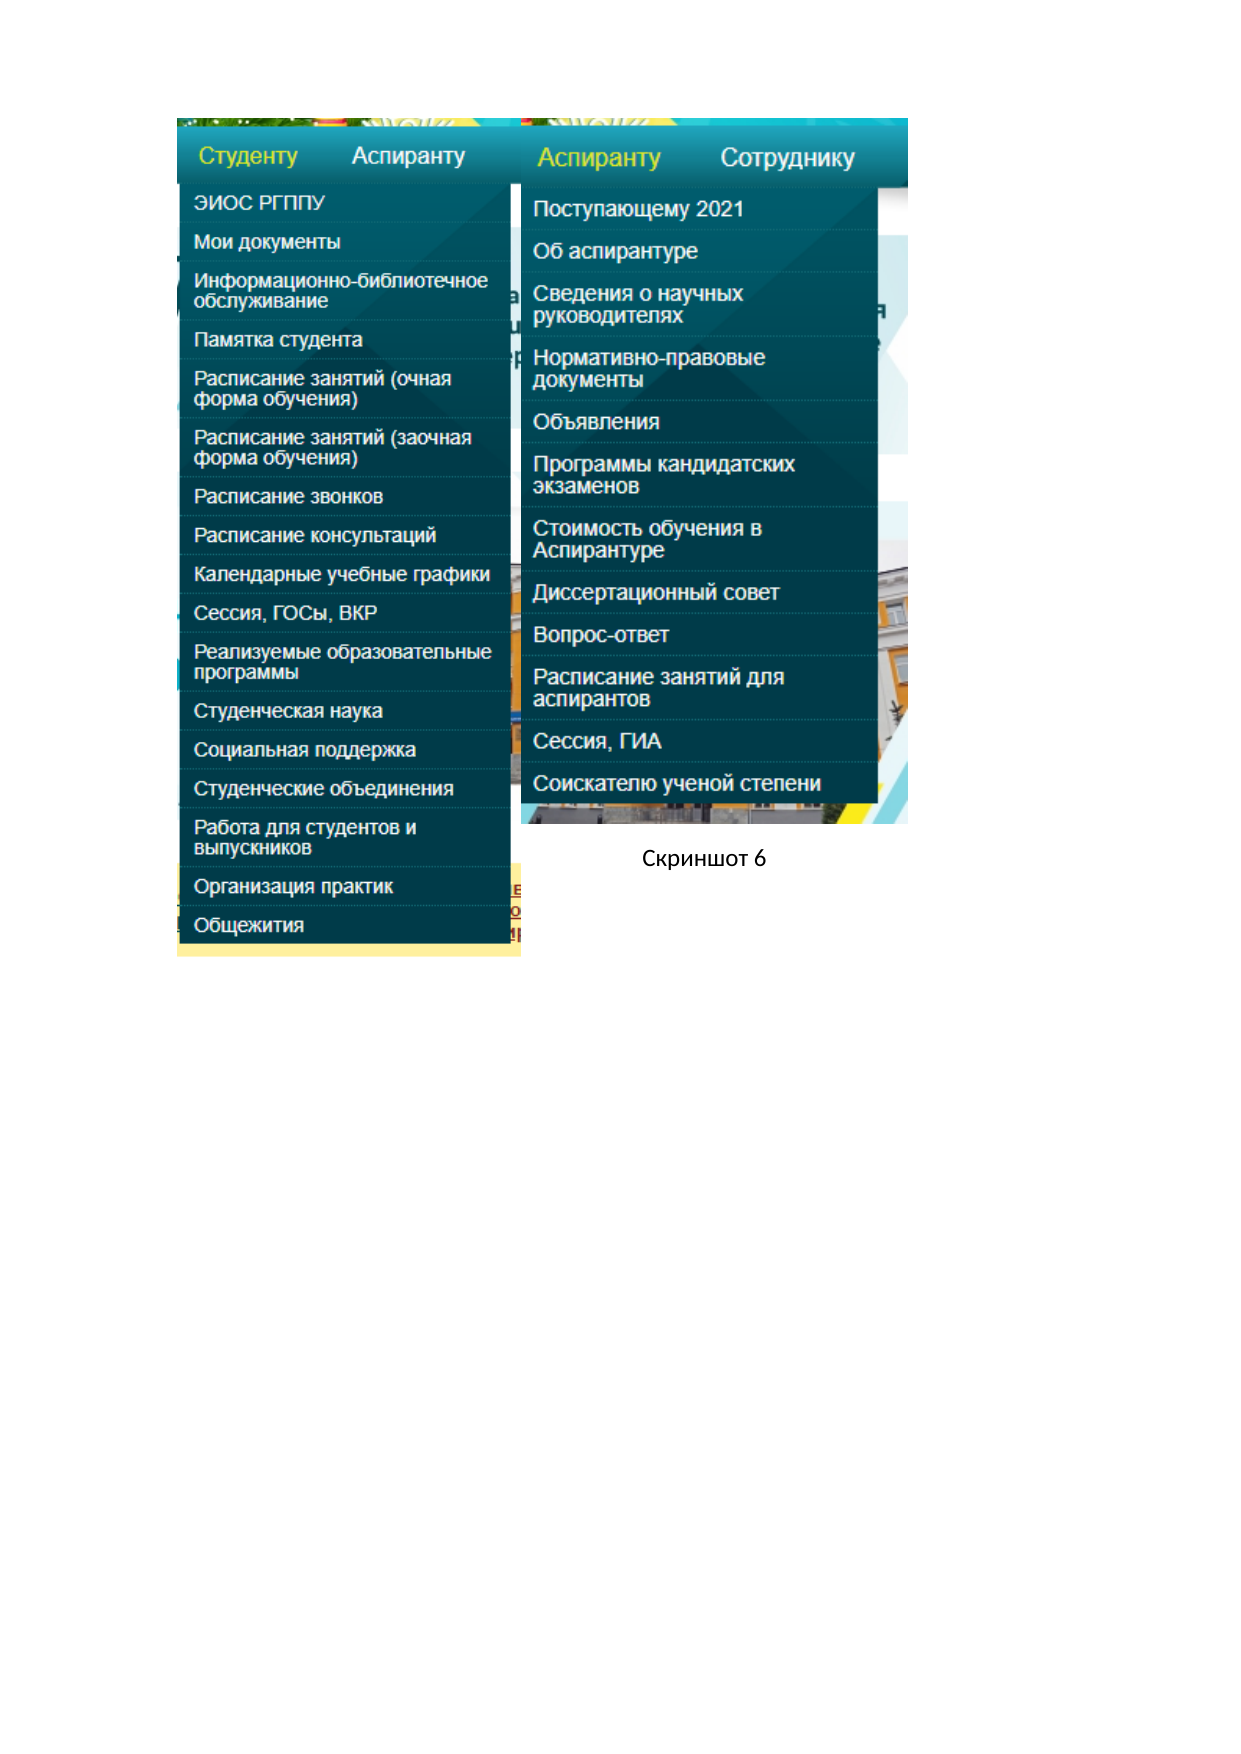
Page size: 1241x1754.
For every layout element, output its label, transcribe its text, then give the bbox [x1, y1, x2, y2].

text Скриншот 6 [521, 842, 1152, 873]
picture [177, 118, 908, 964]
